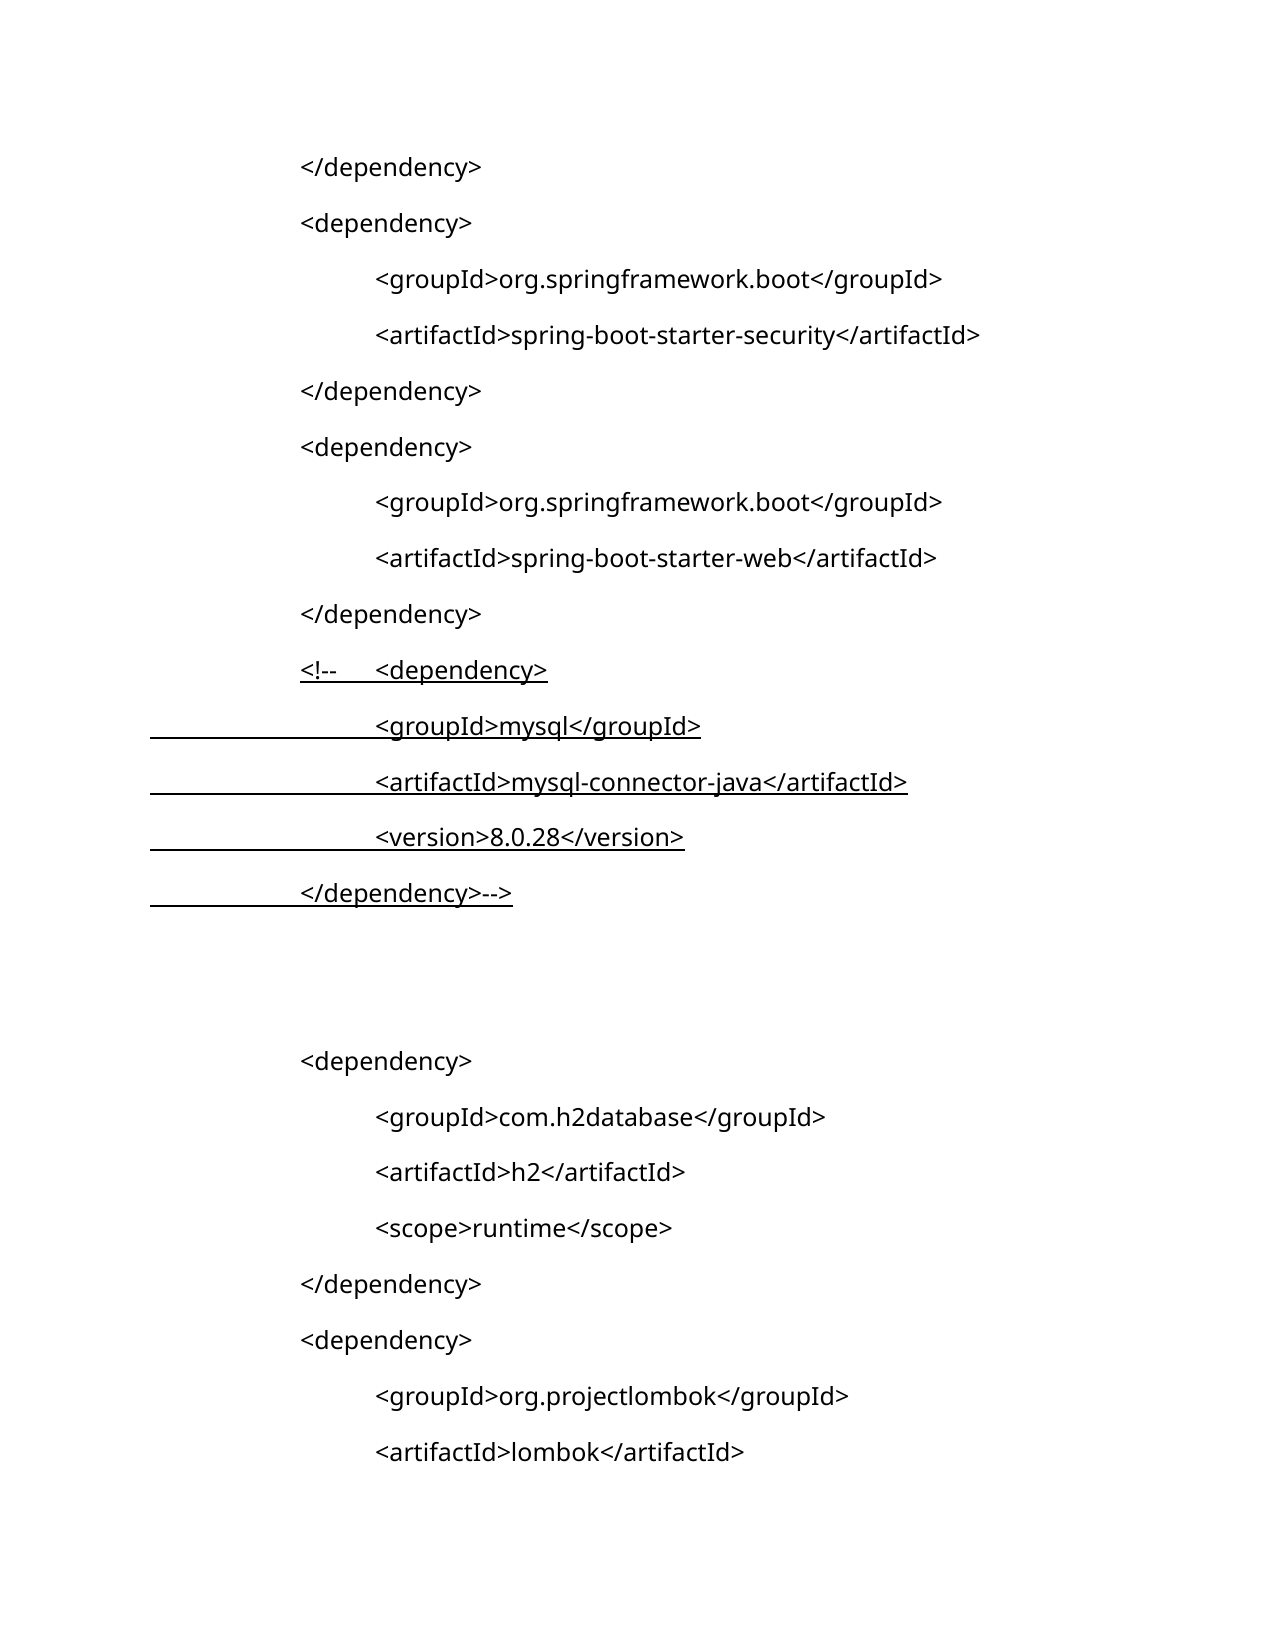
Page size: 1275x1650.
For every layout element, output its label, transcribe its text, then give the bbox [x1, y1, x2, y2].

text <artifactId>lombok</artifactId> [150, 1434, 1125, 1468]
text <dependency> [150, 1322, 1125, 1357]
text </dependency> [150, 150, 1125, 184]
text <artifactId>mysql-connector-java</artifactId> [150, 764, 1125, 798]
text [150, 262, 1125, 296]
text </dependency> [150, 1267, 1125, 1301]
text </dependency> [150, 373, 1125, 407]
text </dependency> [150, 597, 1125, 631]
text <groupId>com.h2database</groupId> [150, 1099, 1125, 1133]
text <scope>runtime</scope> [150, 1211, 1125, 1245]
text <dependency> [150, 206, 1125, 240]
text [150, 485, 1125, 519]
text <!-- <dependency> [150, 652, 1125, 687]
text </dependency>--> [150, 876, 1125, 910]
text <dependency> [150, 429, 1125, 463]
text <dependency> [150, 1043, 1125, 1077]
text <artifactId>h2</artifactId> [150, 1155, 1125, 1189]
text <groupId>mysql</groupId> [150, 708, 1125, 742]
text <artifactId>spring-boot-starter-security</artifactId> [150, 317, 1125, 352]
text <version>8.0.28</version> [150, 820, 1125, 854]
text <artifactId>spring-boot-starter-web</artifactId> [150, 541, 1125, 575]
text <groupId>org.projectlombok</groupId> [150, 1378, 1125, 1412]
